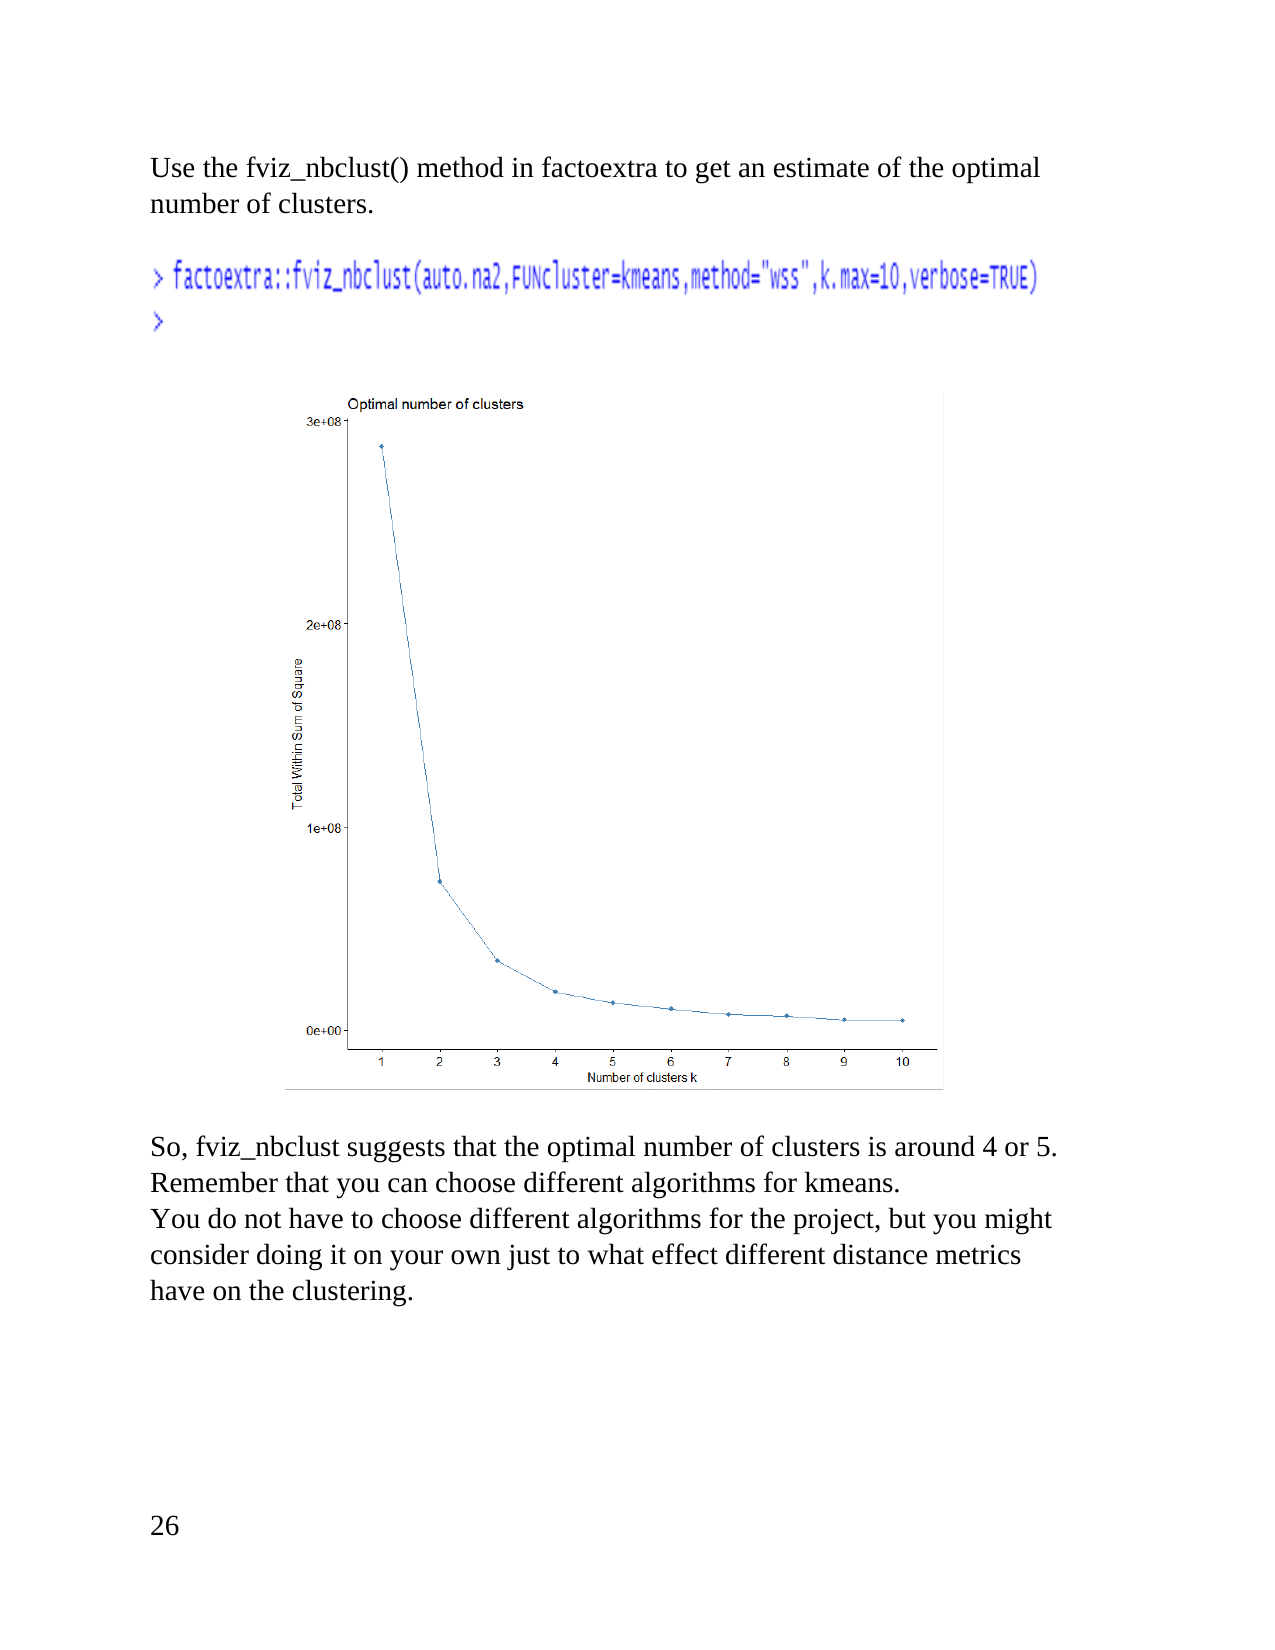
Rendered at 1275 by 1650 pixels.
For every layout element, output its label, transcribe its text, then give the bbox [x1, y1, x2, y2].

picture [285, 391, 944, 1090]
text So, fviz_nbclust suggests that the optimal number of clusters is around 4 or 5. [150, 1129, 1078, 1162]
text You do not have to choose different algorithms for the project, but you might consider doing it on your own just to what effect different distance metrics have on the clustering. [150, 1201, 1078, 1307]
text Use the fviz_nbclust() method in factoextra to get an estimate of the optimal number of clusters. [150, 150, 1078, 220]
picture [150, 258, 1079, 364]
text Remember that you can choose different algorithms for kmeans. [150, 1165, 1078, 1198]
